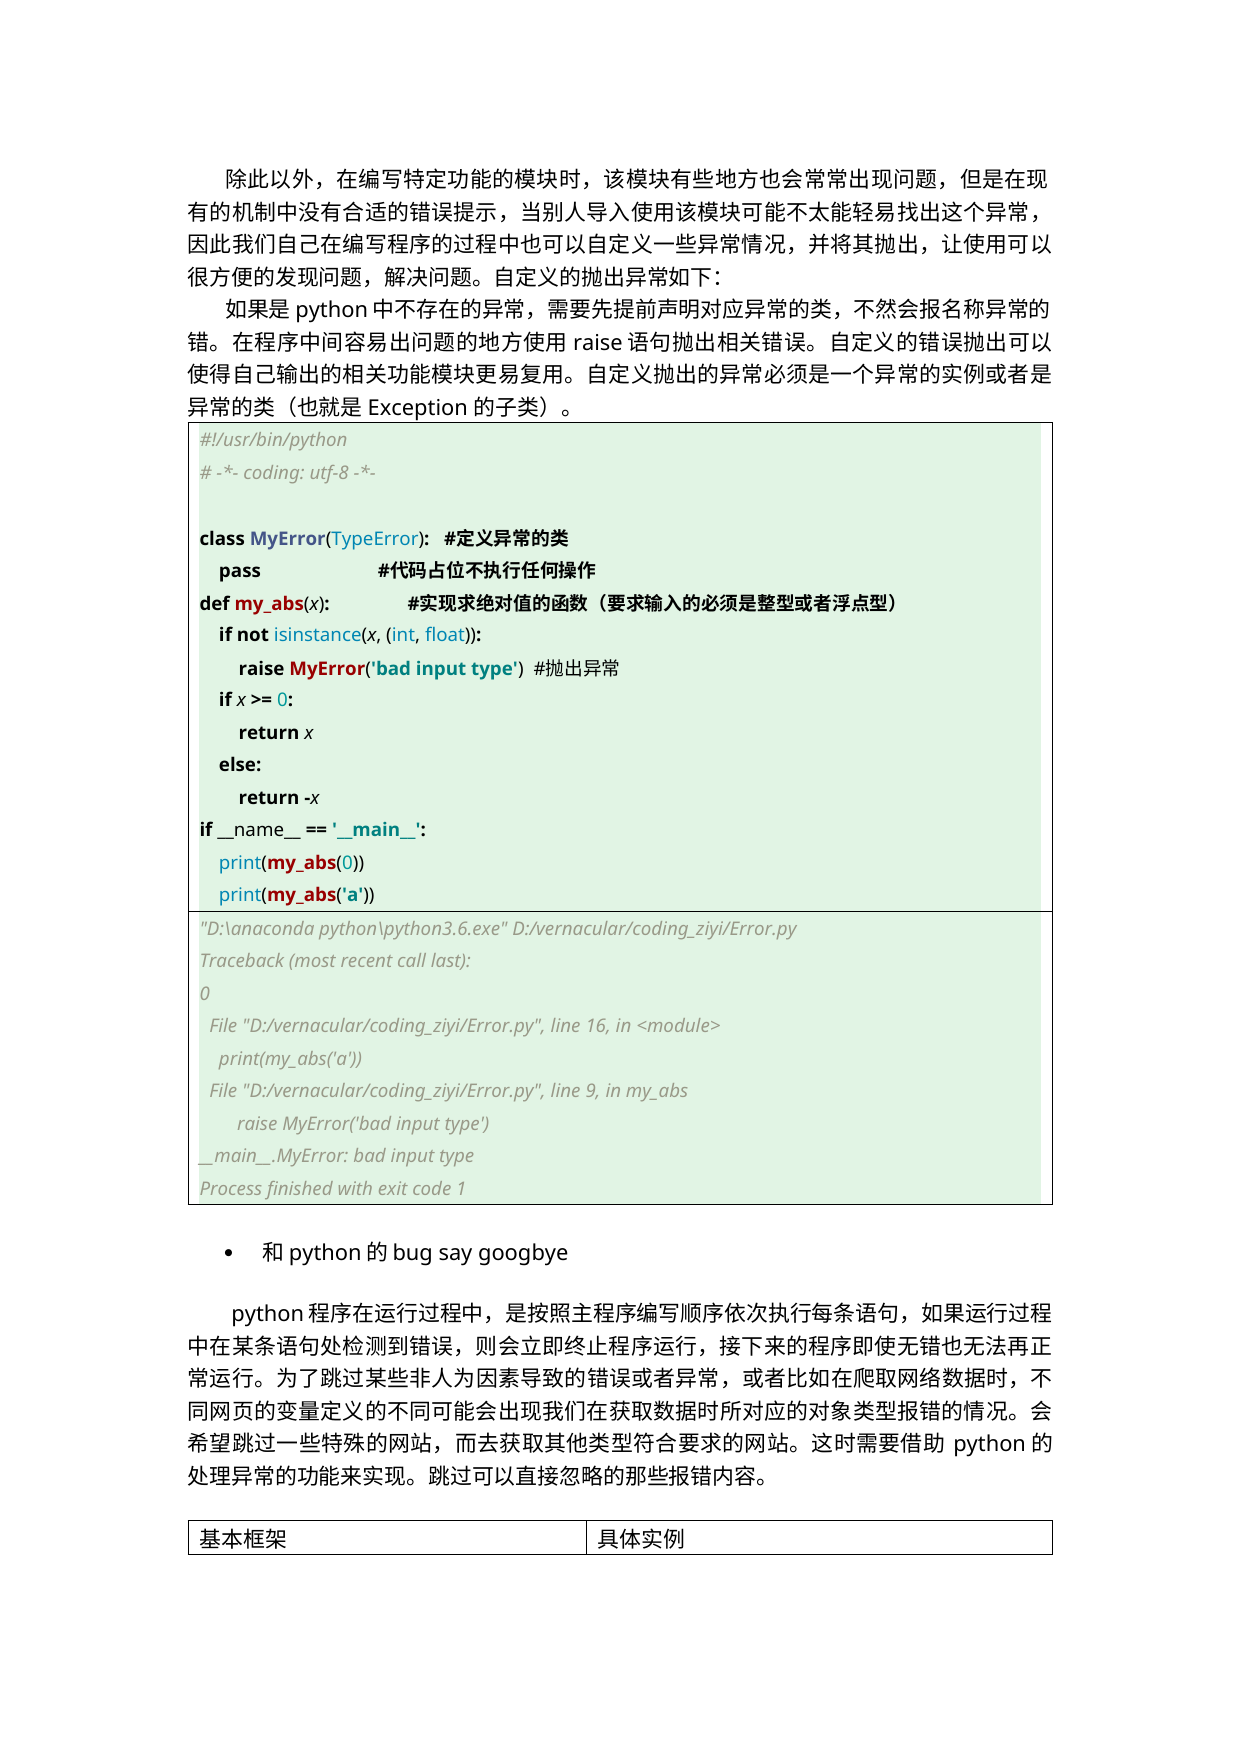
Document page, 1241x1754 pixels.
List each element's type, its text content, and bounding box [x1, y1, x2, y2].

table_header 基本框架 [189, 1521, 586, 1554]
list 和python的bug say googbye [225, 1234, 1053, 1267]
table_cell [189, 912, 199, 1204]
table_header 具体实例 [587, 1521, 1052, 1554]
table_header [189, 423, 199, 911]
text 如果是python中不存在的异常，需要先提前声明对应异常的类，不然会报名称异常的错。在程序中间容易出问题的地方使用raise语句抛出相关错误。自定义的错误抛出可以使得自己输出的相关功能模块更易复用。自定义抛出的异常必须是一个异常的实例或者是异常的类（也就是 Exception 的子类）。 [187, 292, 1053, 422]
text 除此以外，在编写特定功能的模块时，该模块有些地方也会常常出现问题，但是在现有的机制中没有合适的错误提示，当别人导入使用该模块可能不太能轻易找出这个异常，因此我们自己在编写程序的过程中也可以自定义一些异常情况，并将其抛出，让使用可以很方便的发现问题，解决问题。自定义的抛出异常如下： [187, 162, 1053, 292]
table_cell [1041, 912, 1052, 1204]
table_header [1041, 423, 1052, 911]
text python程序在运行过程中，是按照主程序编写顺序依次执行每条语句，如果运行过程中在某条语句处检测到错误，则会立即终止程序运行，接下来的程序即使无错也无法再正常运行。为了跳过某些非人为因素导致的错误或者异常，或者比如在爬取网络数据时，不同网页的变量定义的不同可能会出现我们在获取数据时所对应的对象类型报错的情况。会希望跳过一些特殊的网站，而去获取其他类型符合要求的网站。这时需要借助python的处理异常的功能来实现。跳过可以直接忽略的那些报错内容。 [187, 1296, 1053, 1491]
